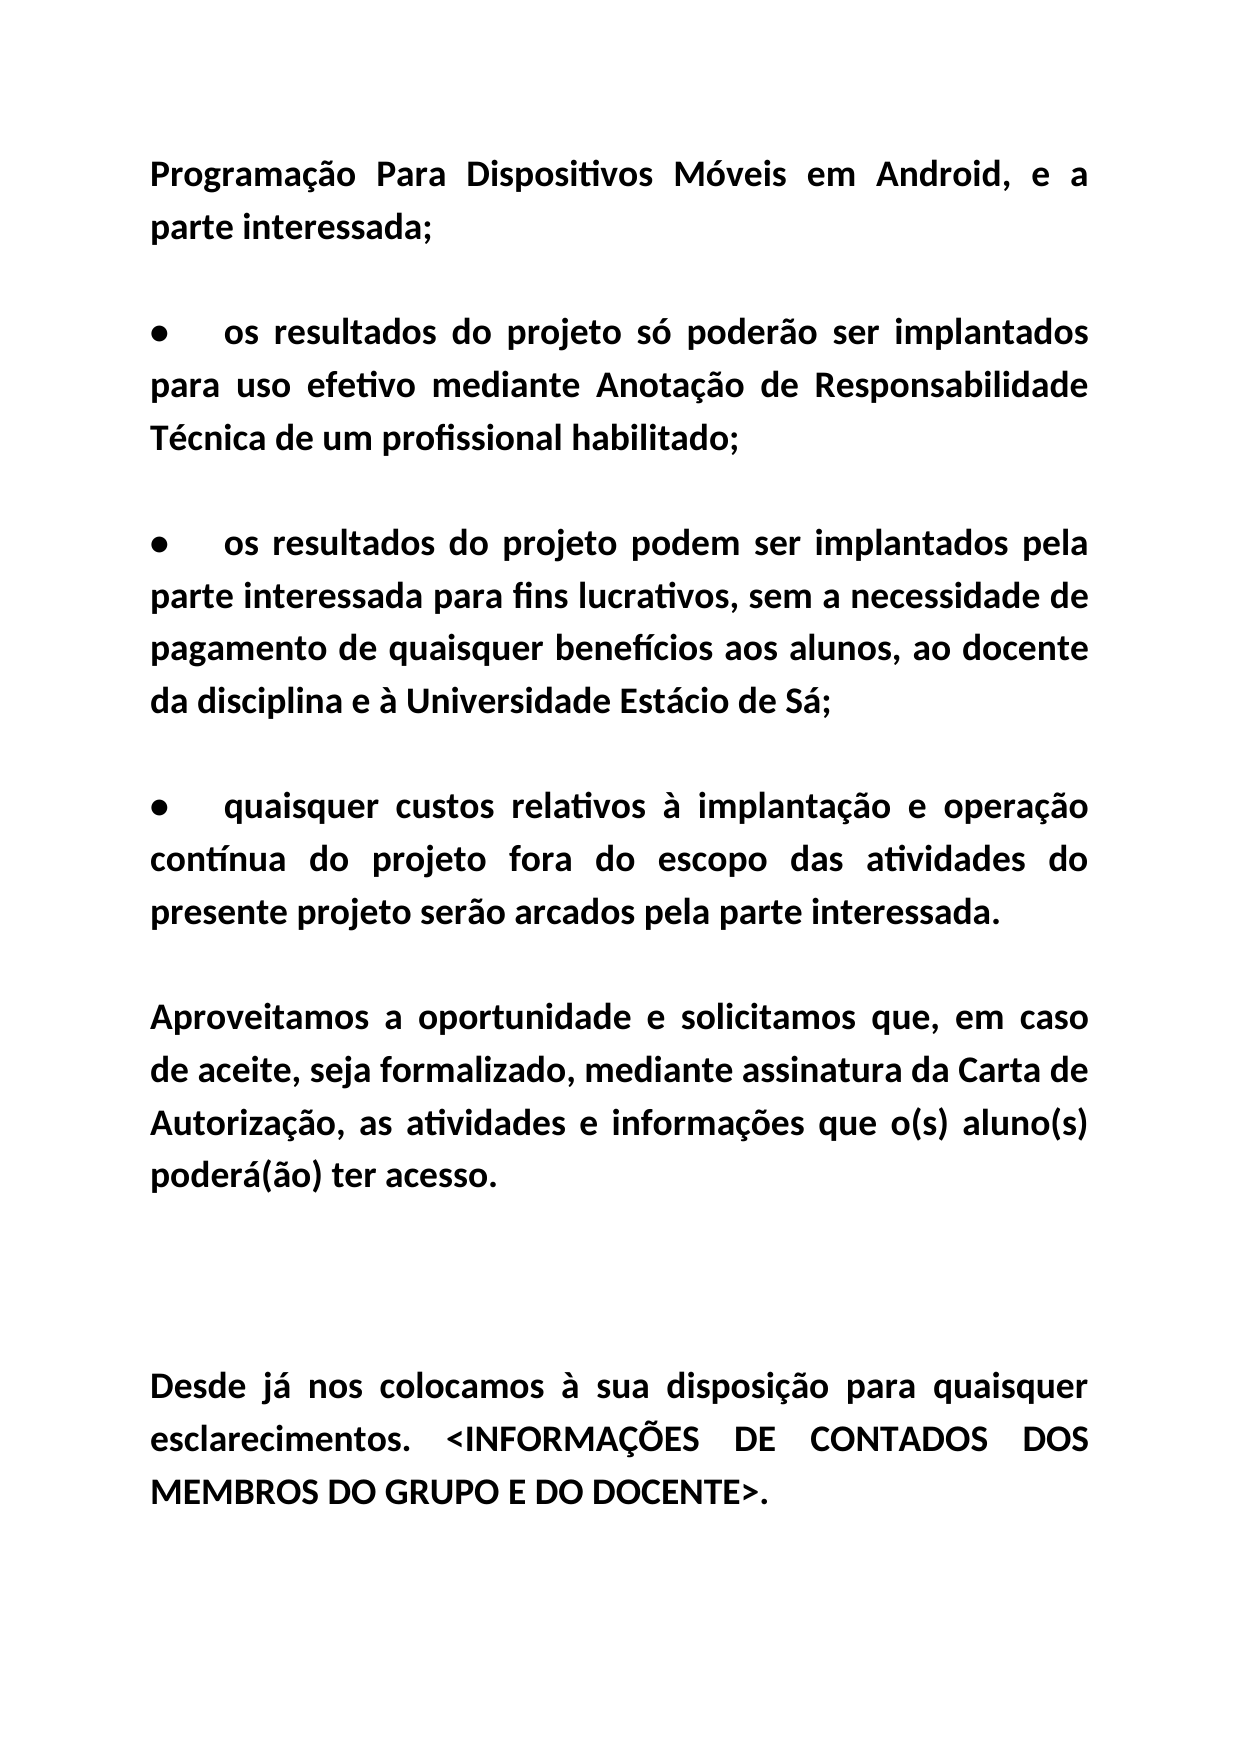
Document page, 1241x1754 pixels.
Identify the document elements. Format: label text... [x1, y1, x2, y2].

text Aproveitamos a oportunidade e solicitamos que, em caso de aceite, seja formalizado, mediante assinatura da Carta de Autorização, as atividades e informações que o(s) aluno(s) poderá(ão) ter acesso. [150, 993, 1090, 1197]
text • quaisquer custos relativos à implantação e operação contínua do projeto fora do escopo das atividades do presente projeto serão arcados pela parte interessada. [150, 782, 1090, 934]
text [150, 150, 1090, 248]
text • os resultados do projeto podem ser implantados pela parte interessada para fins lucrativos, sem a necessidade de pagamento de quaisquer benefícios aos alunos, ao docente da disciplina e à Universidade Estácio de Sá; [150, 519, 1090, 723]
text • os resultados do projeto só poderão ser implantados para uso efetivo mediante Anotação de Responsabilidade Técnica de um profissional habilitado; [150, 308, 1090, 459]
text Desde já nos colocamos à sua disposição para quaisquer esclarecimentos. <INFORMAÇÕES DE CONTADOS DOS MEMBROS DO GRUPO E DO DOCENTE>. [150, 1362, 1090, 1513]
